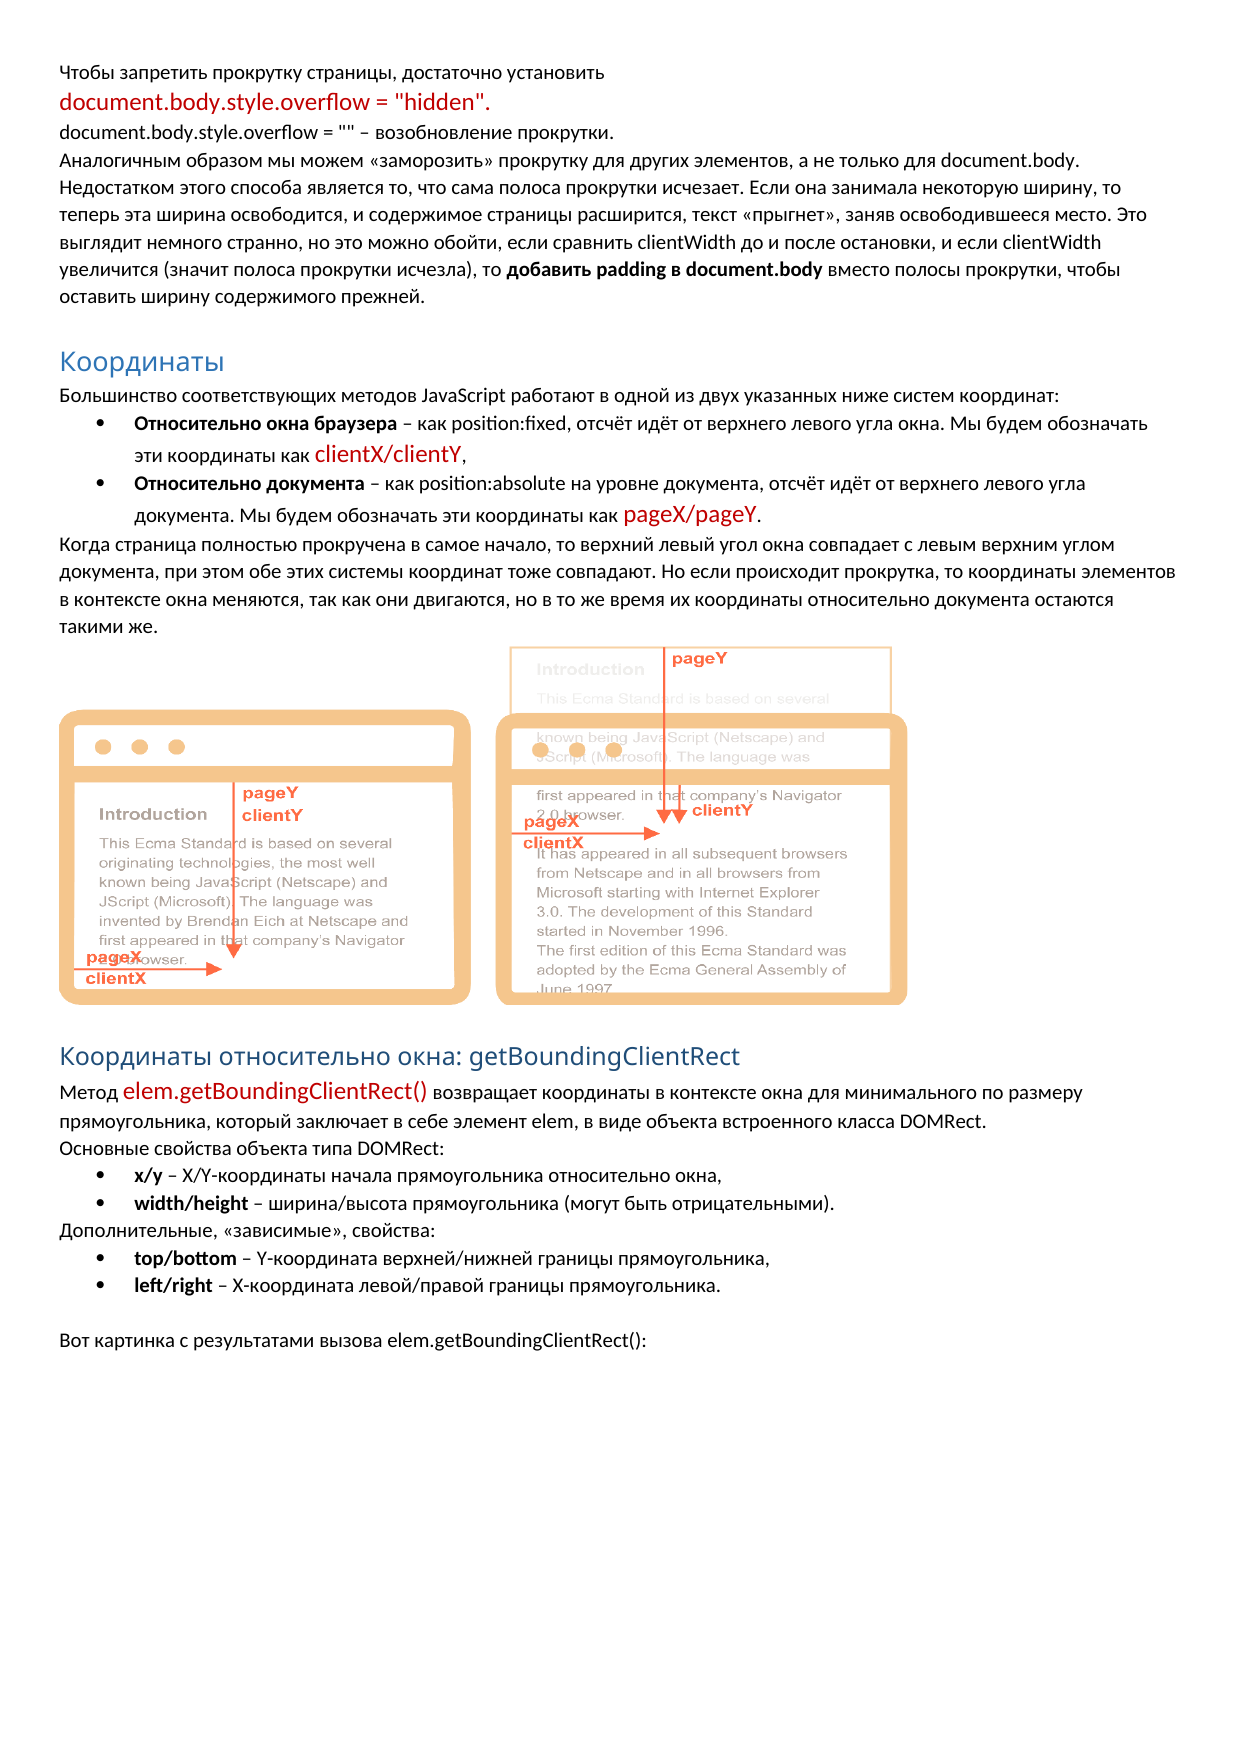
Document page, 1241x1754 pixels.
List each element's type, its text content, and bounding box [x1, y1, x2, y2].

text Дополнительные, «зависимые», свойства: [59, 1217, 1181, 1243]
text Аналогичным образом мы можем «заморозить» прокрутку для других элементов, а не только для document.body. Недостатком этого способа является то, что сама полоса прокрутки исчезает. Если она занимала некоторую ширину, то теперь эта ширина освободится, и содержимое страницы расширится, текст «прыгнет», заняв освободившееся место. Это выглядит немного странно, но это можно обойти, если сравнить clientWidth до и после остановки, и если clientWidth увеличится (значит полоса прокрутки исчезла), то добавить padding в document.body вместо полосы прокрутки, чтобы оставить ширину содержимого прежней. [59, 147, 1181, 309]
text Чтобы запретить прокрутку страницы, достаточно установить [59, 59, 1181, 84]
list left/right – X-координата левой/правой границы прямоугольника. [97, 1272, 1181, 1298]
text Когда страница полностью прокручена в самое начало, то верхний левый угол окна совпадает с левым верхним углом документа, при этом обе этих системы координат тоже совпадают. Но если происходит прокрутка, то координаты элементов в контексте окна меняются, так как они двигаются, но в то же время их координаты относительно документа остаются [59, 531, 1181, 612]
list top/bottom – Y-координата верхней/нижней границы прямоугольника, [97, 1245, 1181, 1270]
text Большинство соответствующих методов JavaScript работают в одной из двух указанных ниже систем координат: [59, 382, 1181, 408]
picture [59, 641, 908, 1005]
text document.body.style.overflow = "" – возобновление прокрутки. [59, 119, 1181, 145]
subtitle Координаты [59, 343, 1181, 379]
text document.body.style.overflow = "hidden". [59, 86, 1181, 117]
list Относительно документа – как position:absolute на уровне документа, отсчёт идёт от верхнего левого угла документа. Мы будем обозначать эти координаты как pageX/pageY. [97, 471, 1181, 529]
text Метод elem.getBoundingClientRect() возвращает координаты в контексте окна для минимального по размеру прямоугольника, который заключает в себе элемент elem, в виде объекта встроенного класса DOMRect. [59, 1075, 1181, 1133]
list x/y – X/Y-координаты начала прямоугольника относительно окна, [97, 1163, 1181, 1188]
subtitle Координаты относительно окна: getBoundingClientRect [59, 1038, 1181, 1073]
text Основные свойства объекта типа DOMRect: [59, 1135, 1181, 1161]
list width/height – ширина/высота прямоугольника (могут быть отрицательными). [97, 1190, 1181, 1215]
list Относительно окна браузера – как position:fixed, отсчёт идёт от верхнего левого угла окна. Мы будем обозначать эти координаты как clientX/clientY, [97, 410, 1181, 468]
text такими же. [59, 613, 1181, 639]
text Вот картинка с результатами вызова elem.getBoundingClientRect(): [59, 1327, 1181, 1352]
